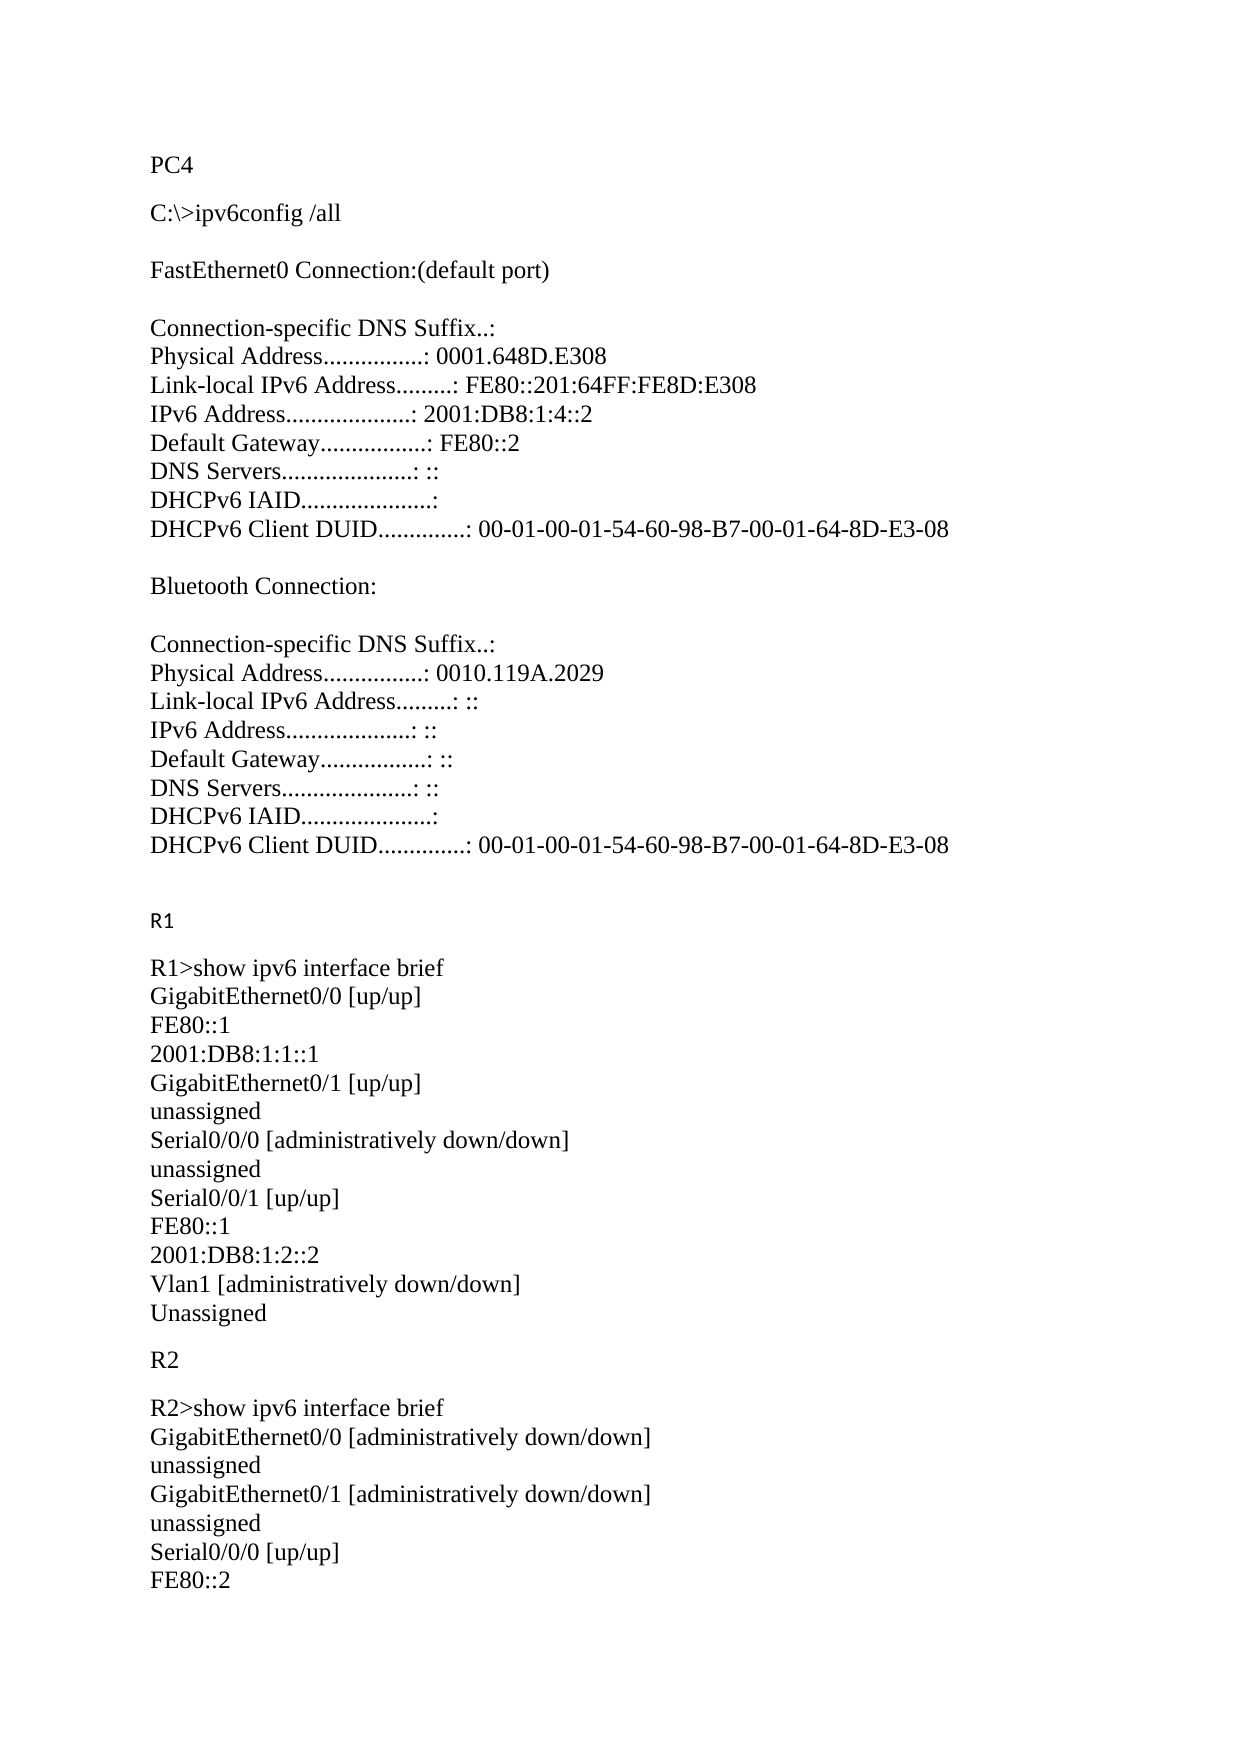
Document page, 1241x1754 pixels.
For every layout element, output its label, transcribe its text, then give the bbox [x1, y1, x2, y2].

text Link-local IPv6 Address.........: :: [150, 686, 1090, 715]
text FE80::1 [150, 1211, 1090, 1240]
text DNS Servers.....................: :: [150, 456, 1090, 485]
text Connection-specific DNS Suffix..: [150, 629, 1090, 658]
text R1>show ipv6 interface brief [150, 953, 1090, 981]
text Vlan1 [administratively down/down] [150, 1269, 1090, 1298]
text GigabitEthernet0/0 [up/up] [150, 981, 1090, 1010]
text Connection-specific DNS Suffix..: [150, 313, 1090, 341]
text DHCPv6 IAID.....................: [150, 485, 1090, 514]
text R1 [150, 906, 1090, 934]
text GigabitEthernet0/1 [up/up] [150, 1068, 1090, 1096]
text Link-local IPv6 Address.........: FE80::201:64FF:FE8D:E308 [150, 370, 1090, 399]
text R2 [150, 1345, 1090, 1374]
text Serial0/0/0 [up/up] [150, 1537, 1090, 1566]
text 2001:DB8:1:2::2 [150, 1240, 1090, 1269]
text GigabitEthernet0/0 [administratively down/down] [150, 1422, 1090, 1451]
text GigabitEthernet0/1 [administratively down/down] [150, 1479, 1090, 1508]
text Serial0/0/1 [up/up] [150, 1183, 1090, 1211]
text Bluetooth Connection: [150, 571, 1090, 600]
text Unassigned [150, 1298, 1090, 1326]
text unassigned [150, 1096, 1090, 1125]
text Default Gateway.................: FE80::2 [150, 428, 1090, 456]
text IPv6 Address....................: :: [150, 715, 1090, 744]
text Physical Address................: 0001.648D.E308 [150, 341, 1090, 370]
text IPv6 Address....................: 2001:DB8:1:4::2 [150, 399, 1090, 428]
text 2001:DB8:1:1::1 [150, 1039, 1090, 1068]
text unassigned [150, 1154, 1090, 1183]
text DHCPv6 Client DUID..............: 00-01-00-01-54-60-98-B7-00-01-64-8D-E3-08 [150, 830, 1090, 859]
text FE80::1 [150, 1010, 1090, 1039]
text R2>show ipv6 interface brief [150, 1393, 1090, 1422]
text unassigned [150, 1508, 1090, 1537]
text DNS Servers.....................: :: [150, 773, 1090, 801]
text DHCPv6 IAID.....................: [150, 801, 1090, 830]
text Default Gateway.................: :: [150, 744, 1090, 773]
text FE80::2 [150, 1566, 1090, 1594]
text FastEthernet0 Connection:(default port) [150, 255, 1090, 284]
text Physical Address................: 0010.119A.2029 [150, 658, 1090, 686]
text PC4 [150, 150, 1090, 179]
text Serial0/0/0 [administratively down/down] [150, 1125, 1090, 1154]
text C:\>ipv6config /all [150, 198, 1090, 226]
text DHCPv6 Client DUID..............: 00-01-00-01-54-60-98-B7-00-01-64-8D-E3-08 [150, 514, 1090, 543]
text unassigned [150, 1451, 1090, 1479]
